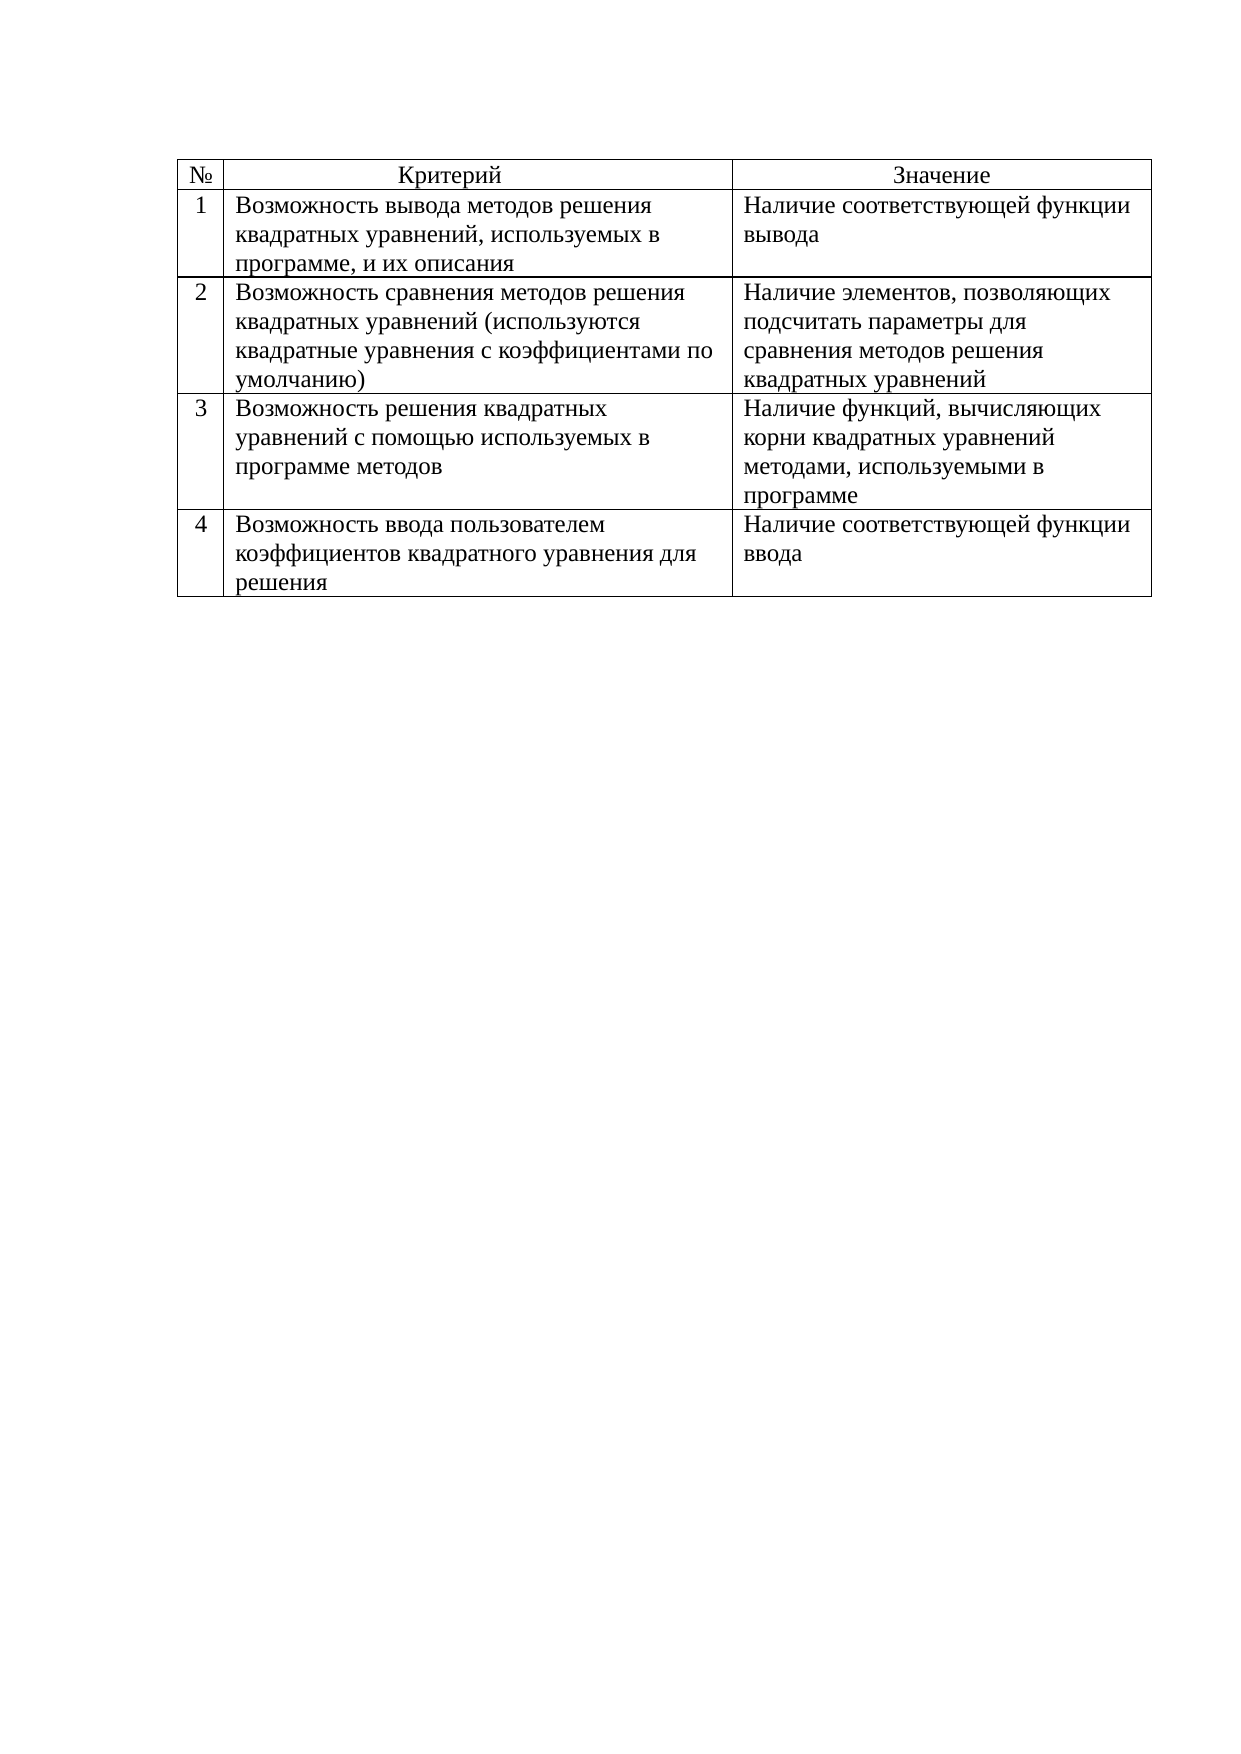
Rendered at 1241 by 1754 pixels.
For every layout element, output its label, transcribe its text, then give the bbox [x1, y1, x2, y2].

table_cell 4 [178, 510, 223, 596]
table_cell Возможность ввода пользователем коэффициентов квадратного уравнения для решения [224, 510, 732, 596]
table_cell Наличие соответствующей функции ввода [733, 510, 1151, 596]
table_cell Возможность решения квадратных уравнений с помощью используемых в программе методов [224, 394, 732, 508]
table_cell Возможность вывода методов решения квадратных уравнений, используемых в программе, и их описания [224, 190, 732, 276]
table_header № [178, 160, 223, 189]
table_cell 2 [178, 278, 223, 392]
table_cell 3 [178, 394, 223, 508]
table_cell Наличие функций, вычисляющих корни квадратных уравнений методами, используемыми в программе [733, 394, 1151, 508]
table_cell Наличие элементов, позволяющих подсчитать параметры для сравнения методов решения квадратных уравнений [733, 278, 1151, 392]
table_cell Возможность сравнения методов решения квадратных уравнений (используются квадратные уравнения с коэффициентами по умолчанию) [224, 278, 732, 392]
table_cell 1 [178, 190, 223, 276]
table_header Значение [733, 160, 1151, 189]
table_cell Наличие соответствующей функции вывода [733, 190, 1151, 276]
table_header Критерий [224, 160, 732, 189]
